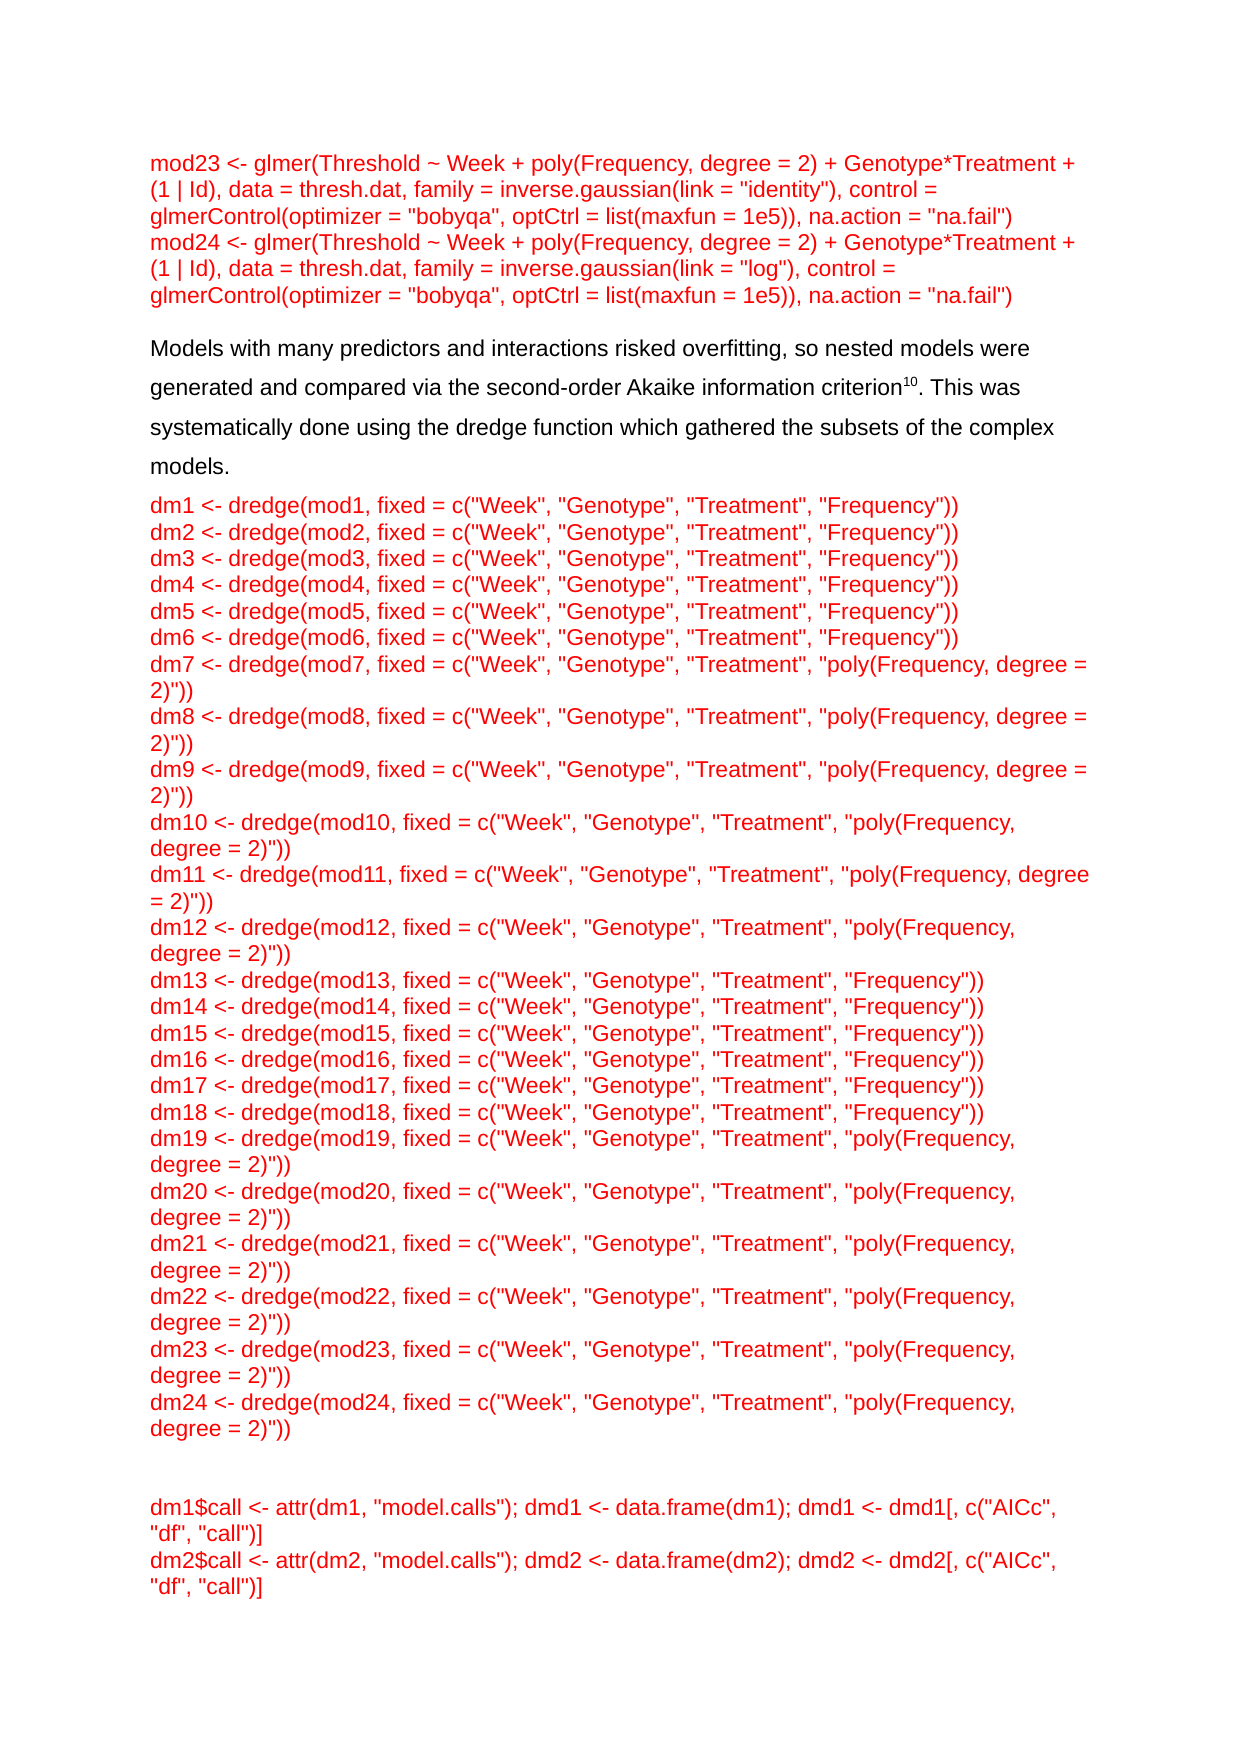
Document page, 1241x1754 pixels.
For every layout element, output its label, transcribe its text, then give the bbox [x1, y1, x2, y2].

text dm2$call <- attr(dm2, "model.calls"); dmd2 <- data.frame(dm2); dmd2 <- dmd2[, c("AICc", "df", "call")] [150, 1547, 1090, 1599]
text dm22 <- dredge(mod22, fixed = c("Week", "Genotype", "Treatment", "poly(Frequency, degree = 2)")) [150, 1283, 1090, 1336]
text dm16 <- dredge(mod16, fixed = c("Week", "Genotype", "Treatment", "Frequency")) [150, 1046, 1090, 1072]
text dm11 <- dredge(mod11, fixed = c("Week", "Genotype", "Treatment", "poly(Frequency, degree = 2)")) [150, 861, 1090, 914]
text dm23 <- dredge(mod23, fixed = c("Week", "Genotype", "Treatment", "poly(Frequency, degree = 2)")) [150, 1336, 1090, 1388]
text dm13 <- dredge(mod13, fixed = c("Week", "Genotype", "Treatment", "Frequency")) [150, 967, 1090, 993]
text dm21 <- dredge(mod21, fixed = c("Week", "Genotype", "Treatment", "poly(Frequency, degree = 2)")) [150, 1230, 1090, 1283]
text dm2 <- dredge(mod2, fixed = c("Week", "Genotype", "Treatment", "Frequency")) [150, 519, 1090, 545]
text mod23 <- glmer(Threshold ~ Week + poly(Frequency, degree = 2) + Genotype*Treatment + (1 | Id), data = thresh.dat, family = inverse.gaussian(link = "identity"), control = glmerControl(optimizer = "bobyqa", optCtrl = list(maxfun = 1e5)), na.action = "na.fail") [150, 150, 1090, 229]
text dm12 <- dredge(mod12, fixed = c("Week", "Genotype", "Treatment", "poly(Frequency, degree = 2)")) [150, 914, 1090, 967]
text Models with many predictors and interactions risked overfitting, so nested models were generated and compared via the second-order Akaike information criterion10. This was systematically done using the dredge function which gathered the subsets of the complex models. [150, 334, 1090, 479]
text dm8 <- dredge(mod8, fixed = c("Week", "Genotype", "Treatment", "poly(Frequency, degree = 2)")) [150, 703, 1090, 756]
text dm5 <- dredge(mod5, fixed = c("Week", "Genotype", "Treatment", "Frequency")) [150, 598, 1090, 624]
text dm3 <- dredge(mod3, fixed = c("Week", "Genotype", "Treatment", "Frequency")) [150, 545, 1090, 571]
text mod24 <- glmer(Threshold ~ Week + poly(Frequency, degree = 2) + Genotype*Treatment + (1 | Id), data = thresh.dat, family = inverse.gaussian(link = "log"), control = glmerControl(optimizer = "bobyqa", optCtrl = list(maxfun = 1e5)), na.action = "na.fail") [150, 229, 1090, 308]
text dm17 <- dredge(mod17, fixed = c("Week", "Genotype", "Treatment", "Frequency")) [150, 1072, 1090, 1098]
text dm14 <- dredge(mod14, fixed = c("Week", "Genotype", "Treatment", "Frequency")) [150, 993, 1090, 1019]
text dm6 <- dredge(mod6, fixed = c("Week", "Genotype", "Treatment", "Frequency")) [150, 624, 1090, 651]
text dm20 <- dredge(mod20, fixed = c("Week", "Genotype", "Treatment", "poly(Frequency, degree = 2)")) [150, 1178, 1090, 1230]
text dm15 <- dredge(mod15, fixed = c("Week", "Genotype", "Treatment", "Frequency")) [150, 1019, 1090, 1046]
text dm4 <- dredge(mod4, fixed = c("Week", "Genotype", "Treatment", "Frequency")) [150, 571, 1090, 598]
text dm9 <- dredge(mod9, fixed = c("Week", "Genotype", "Treatment", "poly(Frequency, degree = 2)")) [150, 756, 1090, 809]
text dm7 <- dredge(mod7, fixed = c("Week", "Genotype", "Treatment", "poly(Frequency, degree = 2)")) [150, 651, 1090, 703]
text dm19 <- dredge(mod19, fixed = c("Week", "Genotype", "Treatment", "poly(Frequency, degree = 2)")) [150, 1125, 1090, 1178]
text dm1 <- dredge(mod1, fixed = c("Week", "Genotype", "Treatment", "Frequency")) [150, 492, 1090, 519]
text dm1$call <- attr(dm1, "model.calls"); dmd1 <- data.frame(dm1); dmd1 <- dmd1[, c("AICc", "df", "call")] [150, 1494, 1090, 1547]
text dm10 <- dredge(mod10, fixed = c("Week", "Genotype", "Treatment", "poly(Frequency, degree = 2)")) [150, 809, 1090, 861]
text dm24 <- dredge(mod24, fixed = c("Week", "Genotype", "Treatment", "poly(Frequency, degree = 2)")) [150, 1388, 1090, 1441]
text dm18 <- dredge(mod18, fixed = c("Week", "Genotype", "Treatment", "Frequency")) [150, 1098, 1090, 1125]
